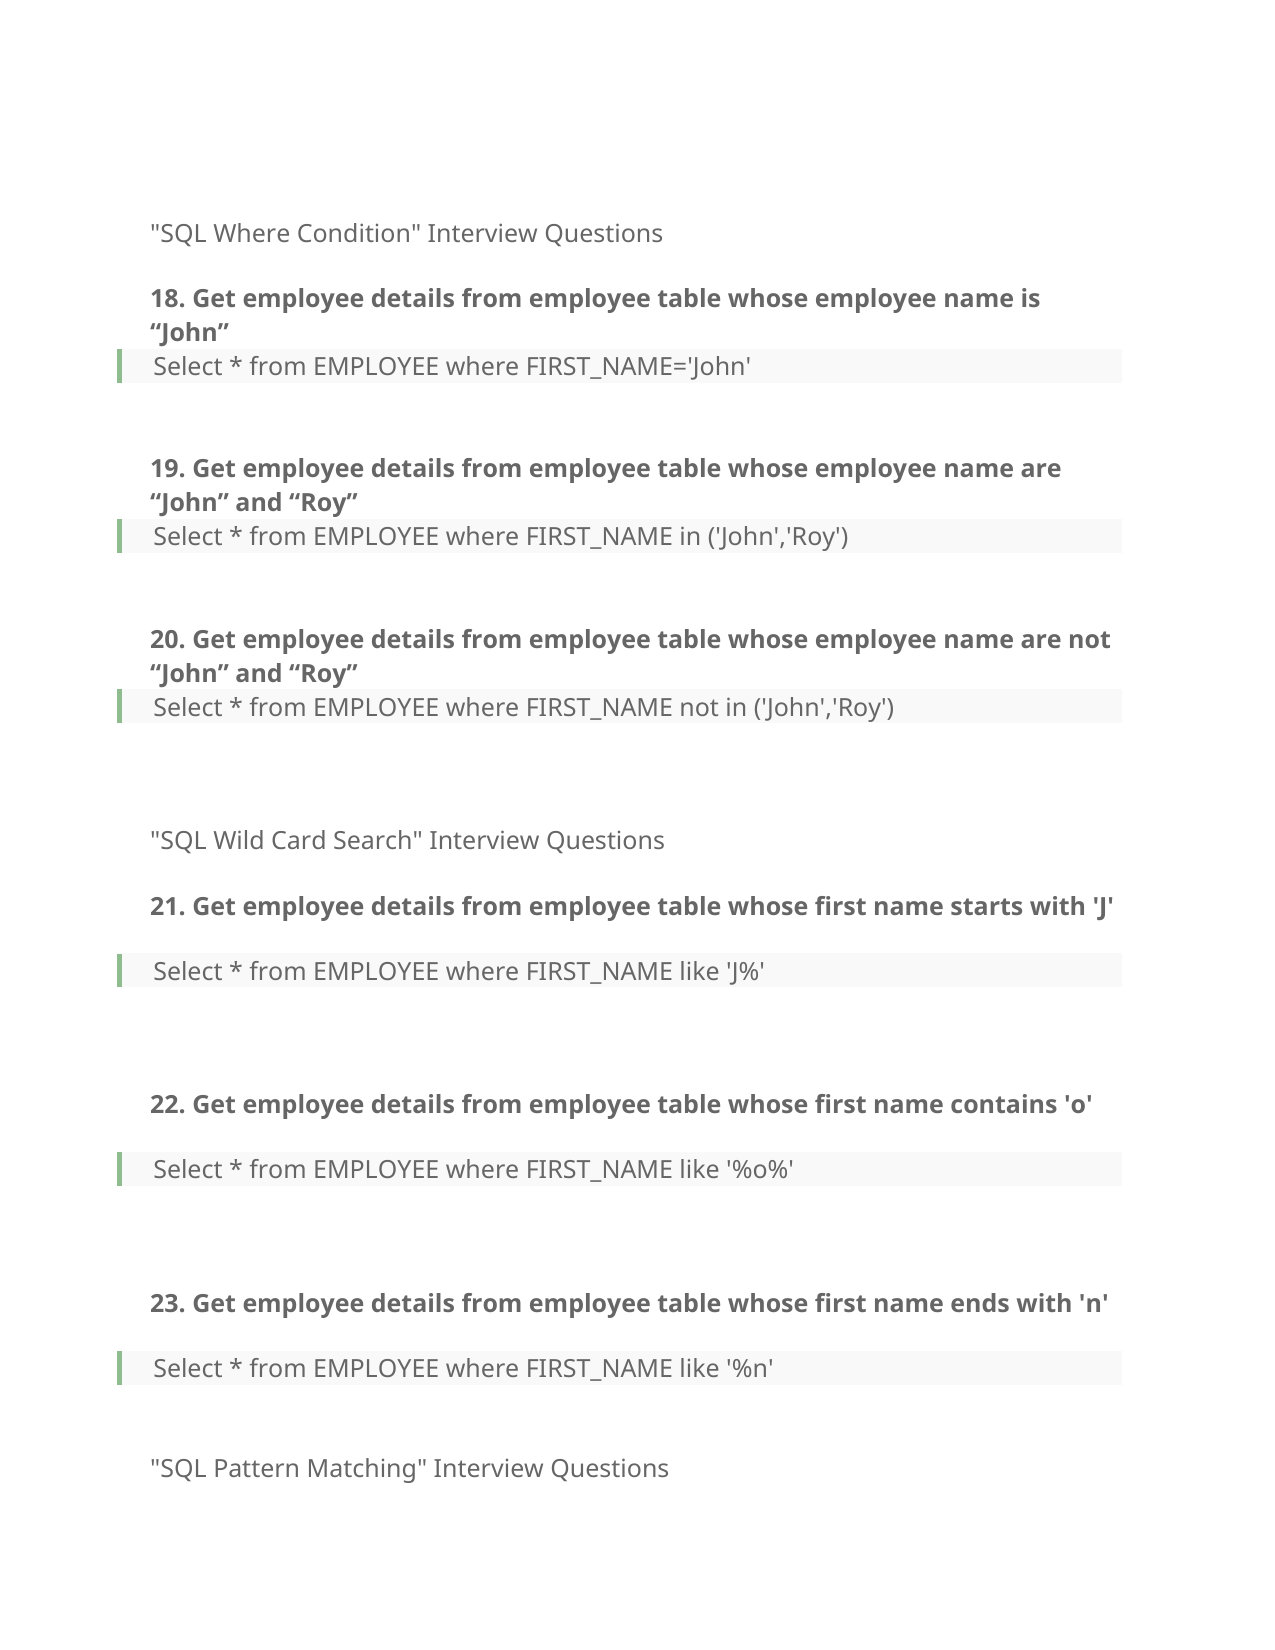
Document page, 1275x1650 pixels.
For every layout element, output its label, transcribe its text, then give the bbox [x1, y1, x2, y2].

text "SQL Pattern Matching" Interview Questions [150, 1450, 1125, 1484]
text 19. Get employee details from employee table whose employee name are “John” and “Roy” [150, 417, 1125, 519]
text 23. Get employee details from employee table whose first name ends with 'n' [150, 1252, 1125, 1320]
text Select * from EMPLOYEE where FIRST_NAME in ('John','Roy') [122, 519, 1122, 553]
text Select * from EMPLOYEE where FIRST_NAME like '%o%' [122, 1152, 1122, 1186]
text "SQL Where Condition" Interview Questions [150, 215, 1125, 249]
text Select * from EMPLOYEE where FIRST_NAME='John' [122, 349, 1122, 383]
text 21. Get employee details from employee table whose first name starts with 'J' [150, 888, 1125, 922]
text Select * from EMPLOYEE where FIRST_NAME like 'J%' [117, 953, 1122, 987]
text Select * from EMPLOYEE where FIRST_NAME not in ('John','Roy') [122, 689, 1122, 723]
text 20. Get employee details from employee table whose employee name are not “John” and “Roy” [150, 587, 1125, 689]
text 18. Get employee details from employee table whose employee name is “John” [150, 281, 1125, 349]
text 22. Get employee details from employee table whose first name contains 'o' [150, 1053, 1125, 1121]
text "SQL Wild Card Search" Interview Questions [150, 823, 1125, 857]
text Select * from EMPLOYEE where FIRST_NAME like '%n' [122, 1351, 1122, 1385]
